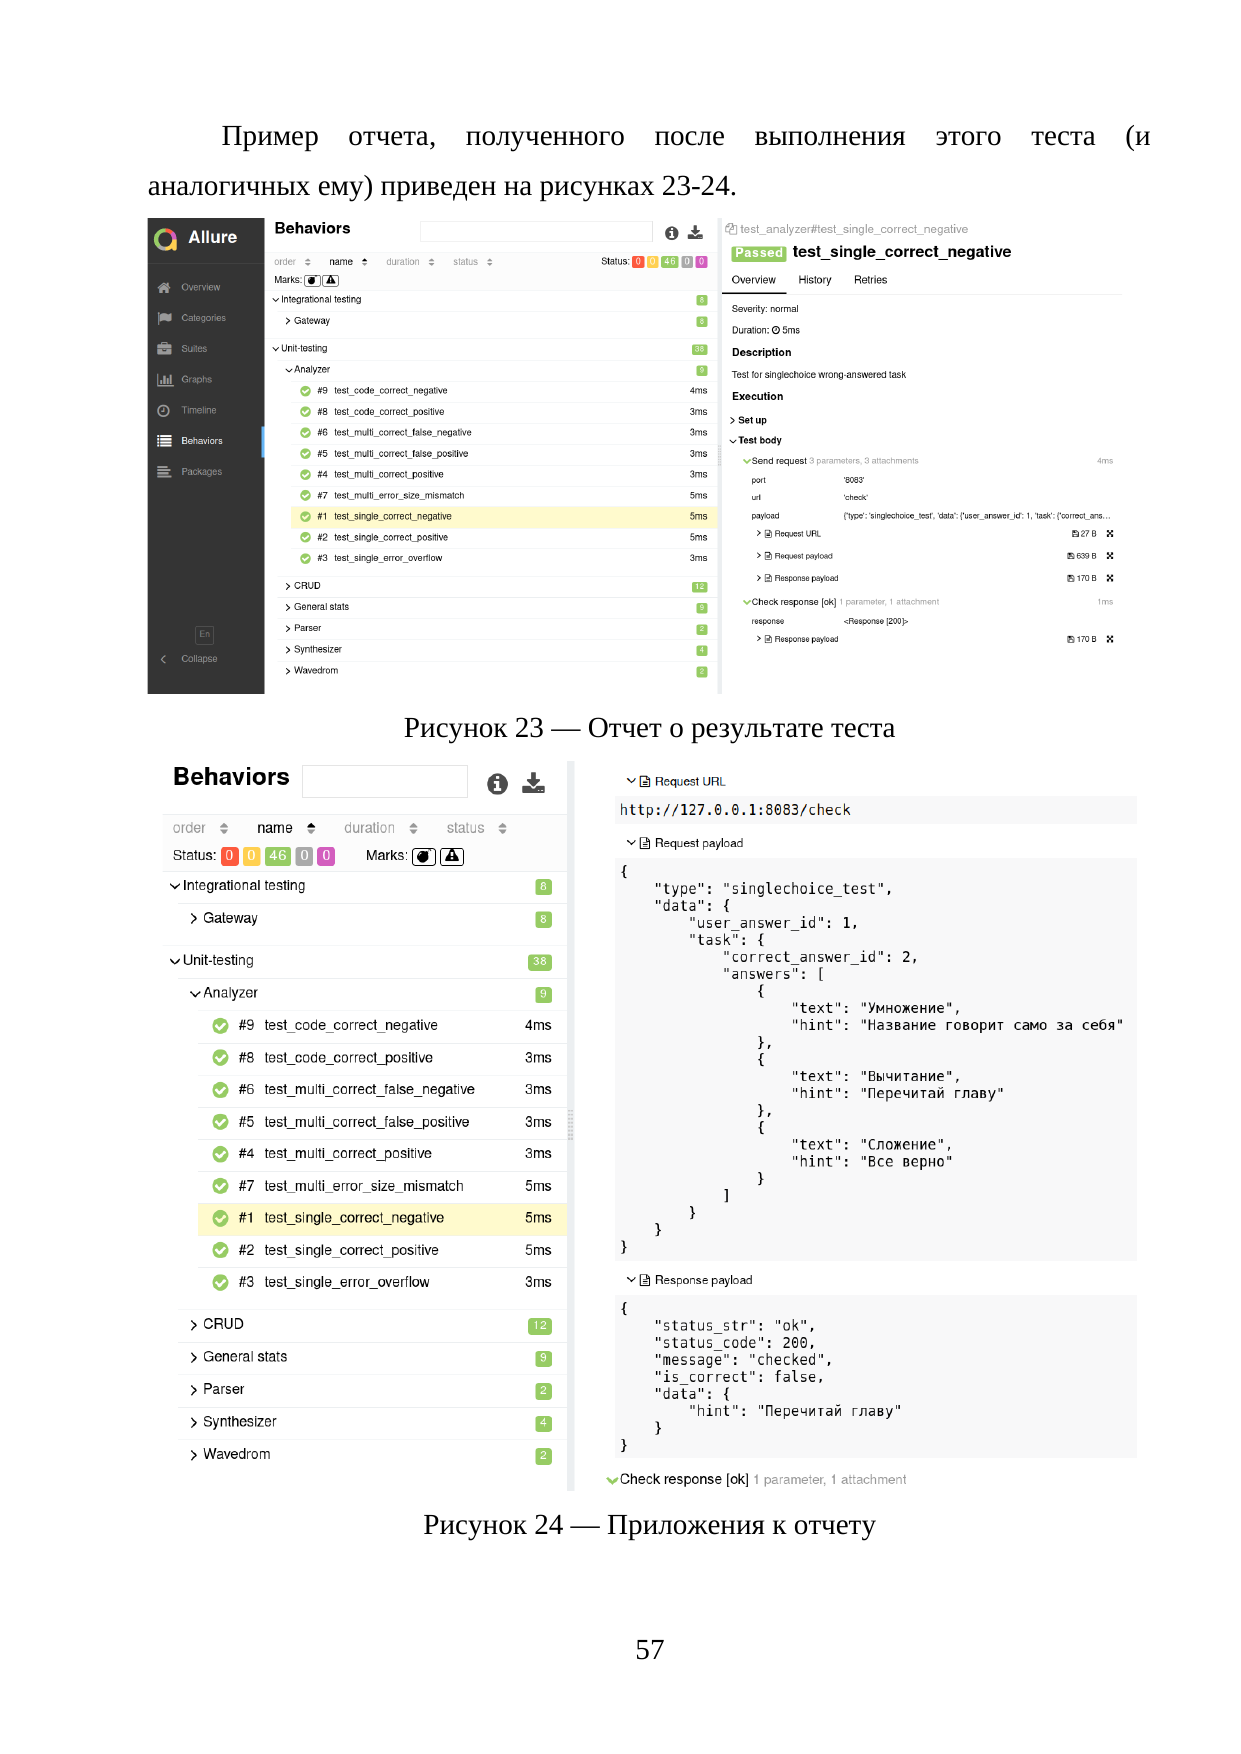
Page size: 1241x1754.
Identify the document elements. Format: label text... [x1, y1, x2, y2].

picture [162, 761, 1137, 1491]
text Рисунок 23 — Отчет о результате теста [148, 711, 1152, 744]
text Рисунок 24 — Приложения к отчету [148, 1507, 1152, 1541]
text Пример отчета, полученного после выполнения этого теста (и аналогичных ему) приведен на рисунках 23-24. [148, 118, 1152, 202]
picture [147, 218, 1123, 694]
